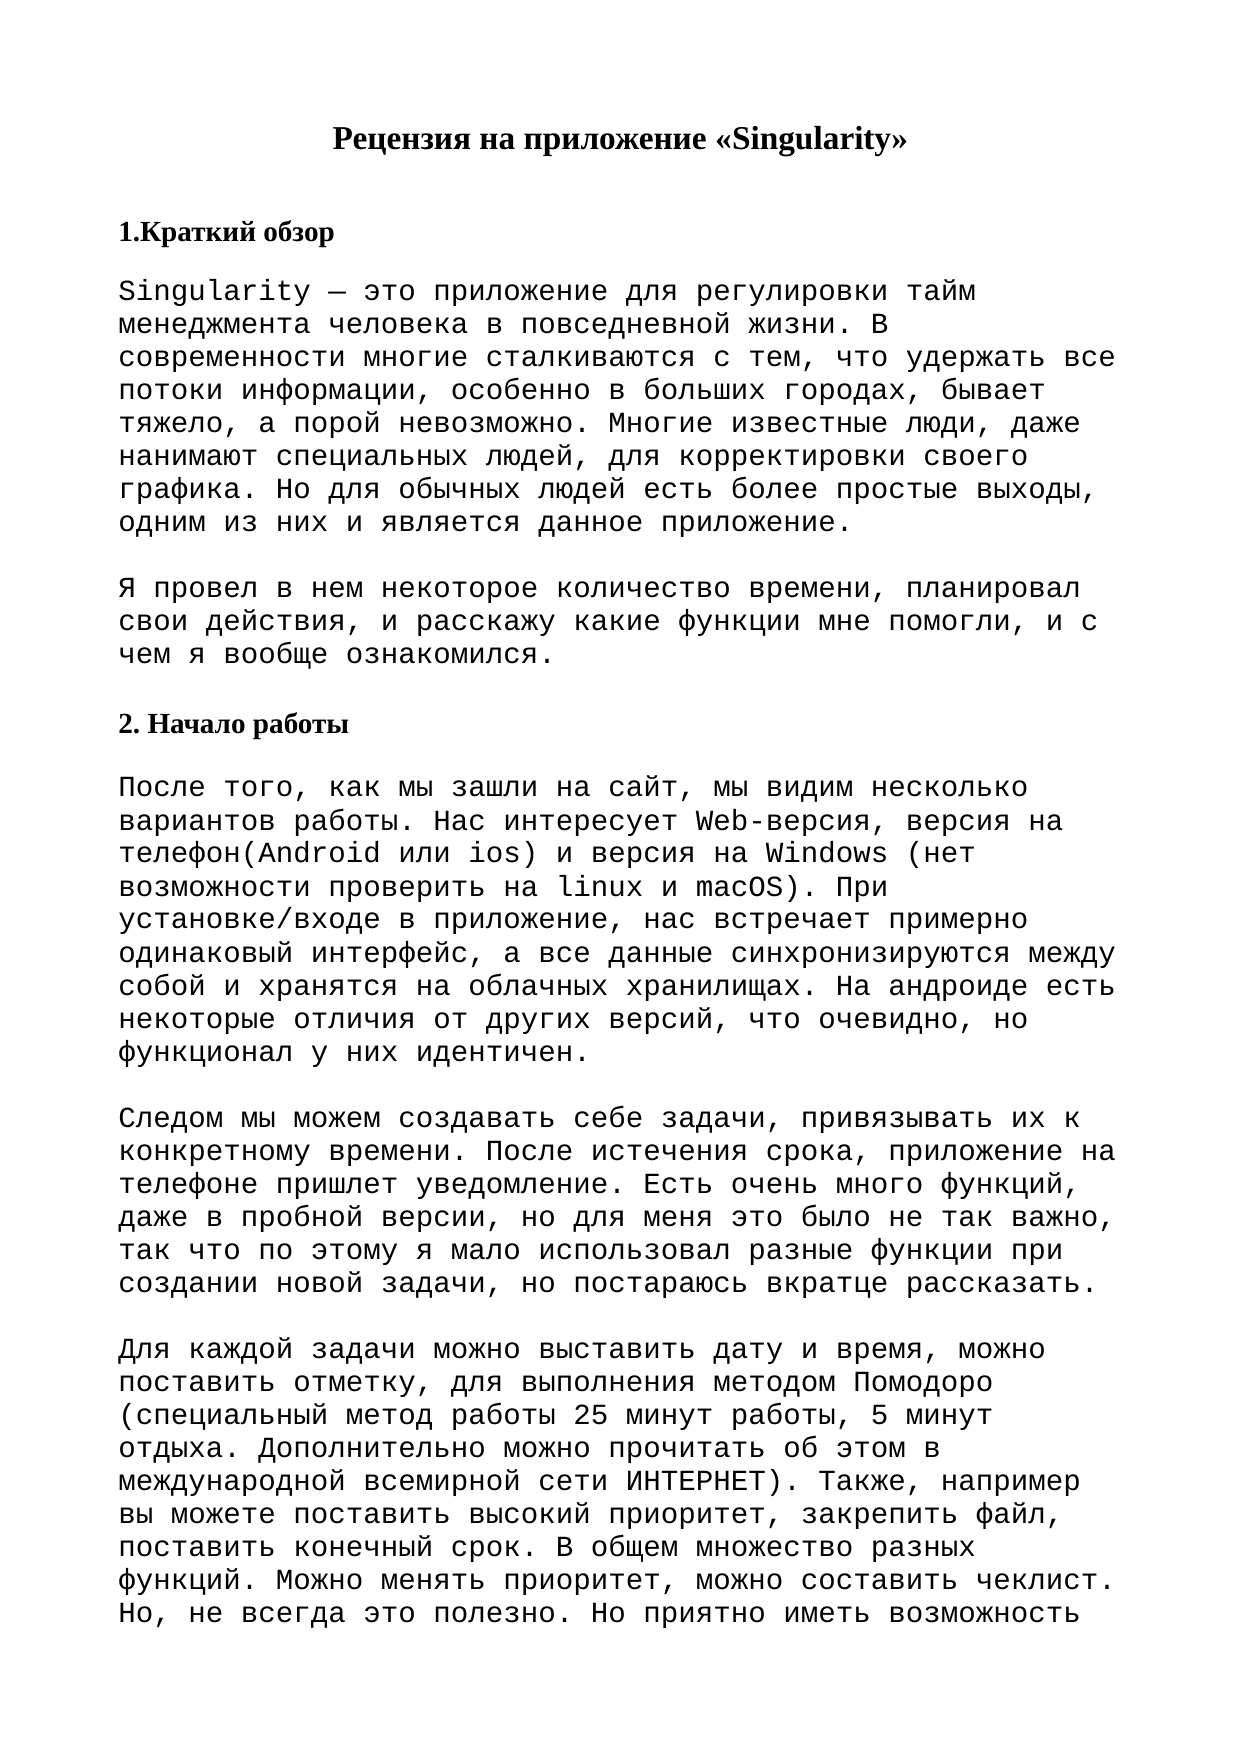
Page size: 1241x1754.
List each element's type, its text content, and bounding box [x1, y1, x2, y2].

text 2. Начало работы [118, 706, 1122, 739]
text 1.Краткий обзор [118, 214, 1122, 247]
text Singularity — это приложение для регулировки тайм менеджмента человека в повседневной жизни. В современности многие сталкиваются с тем, что удержать все потоки информации, особенно в больших городах, бывает тяжело, а порой невозможно. Многие известные люди, даже нанимают специальных людей, для корректировки своего графика. Но для обычных людей есть более простые выходы, одним из них и является данное приложение. Я провел в нем некоторое количество времени, планировал свои действия, и расскажу какие функции мне помогли, и с чем я вообще ознакомился. [118, 276, 1122, 672]
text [118, 773, 1122, 1631]
text Рецензия на приложение «Singularity» [118, 118, 1122, 156]
